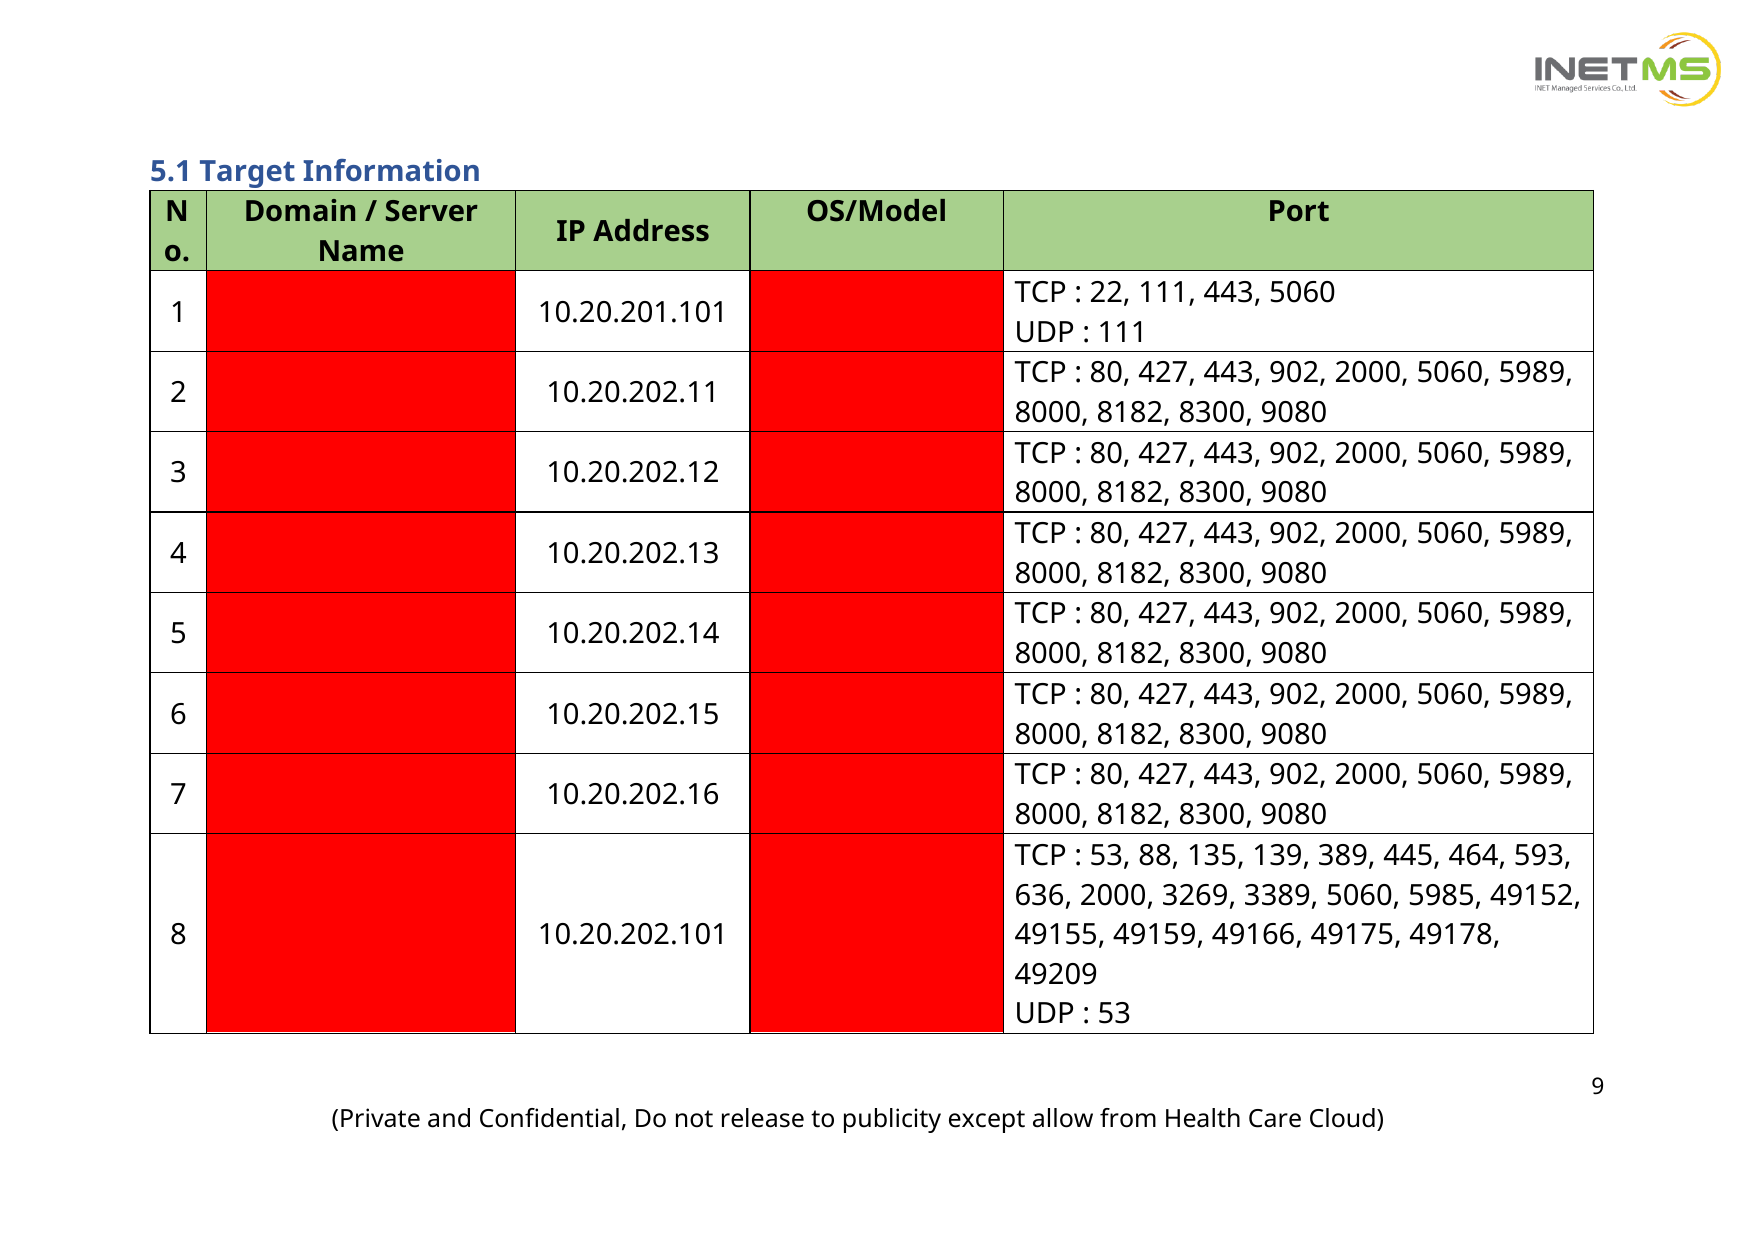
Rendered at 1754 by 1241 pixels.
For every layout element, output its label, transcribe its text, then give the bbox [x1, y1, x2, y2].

table_cell [751, 754, 1003, 833]
table_cell 10.20.202.16 [516, 754, 749, 833]
table_cell [751, 834, 1003, 1032]
table_cell TCP : 80, 427, 443, 902, 2000, 5060, 5989, 8000, 8182, 8300, 9080 [1004, 673, 1593, 753]
picture [1525, 29, 1724, 114]
table_cell TCP : 22, 111, 443, 5060 UDP : 111 [1004, 271, 1593, 351]
table_cell 10.20.202.14 [516, 593, 749, 672]
table_cell [751, 513, 1003, 592]
table_cell [207, 834, 515, 1032]
table_cell 2 [151, 352, 206, 431]
table_cell TCP : 53, 88, 135, 139, 389, 445, 464, 593, 636, 2000, 3269, 3389, 5060, 5985, 49152, 49155, 49159, 49166, 49175, 49178, 49209 UDP : 53 [1004, 834, 1593, 1032]
table_cell 4 [151, 513, 206, 592]
table_header IP Address [516, 191, 749, 270]
table_cell [751, 271, 1003, 351]
table_cell 8 [151, 834, 206, 1032]
table_cell 7 [151, 754, 206, 833]
table_cell 10.20.202.12 [516, 432, 749, 511]
subtitle 5.1 Target Information [150, 150, 1604, 190]
table_cell 10.20.202.11 [516, 352, 749, 431]
table_header Domain / Server Name [207, 191, 515, 270]
table_cell 5 [151, 593, 206, 672]
table_cell [207, 513, 515, 592]
table_cell [751, 593, 1003, 672]
table_cell [207, 352, 515, 431]
table_cell 10.20.202.101 [516, 834, 749, 1032]
table_cell 3 [151, 432, 206, 511]
table_cell 10.20.201.101 [516, 271, 749, 351]
table_header No. [151, 191, 206, 270]
table_cell TCP : 80, 427, 443, 902, 2000, 5060, 5989, 8000, 8182, 8300, 9080 [1004, 593, 1593, 672]
table_cell [207, 271, 515, 351]
table_cell [751, 673, 1003, 753]
table_cell [751, 352, 1003, 431]
table_cell [207, 432, 515, 511]
table_cell TCP : 80, 427, 443, 902, 2000, 5060, 5989, 8000, 8182, 8300, 9080 [1004, 754, 1593, 833]
table_cell TCP : 80, 427, 443, 902, 2000, 5060, 5989, 8000, 8182, 8300, 9080 [1004, 352, 1593, 431]
table_header Port [1004, 191, 1593, 270]
table_cell TCP : 80, 427, 443, 902, 2000, 5060, 5989, 8000, 8182, 8300, 9080 [1004, 513, 1593, 592]
table_cell [751, 432, 1003, 511]
table_cell 6 [151, 673, 206, 753]
table_cell TCP : 80, 427, 443, 902, 2000, 5060, 5989, 8000, 8182, 8300, 9080 [1004, 432, 1593, 511]
table_cell [207, 754, 515, 833]
table_header OS/Model [751, 191, 1003, 270]
table_cell [207, 673, 515, 753]
table_cell 10.20.202.13 [516, 513, 749, 592]
table_cell 10.20.202.15 [516, 673, 749, 753]
table_cell [207, 593, 515, 672]
table_cell 1 [151, 271, 206, 351]
